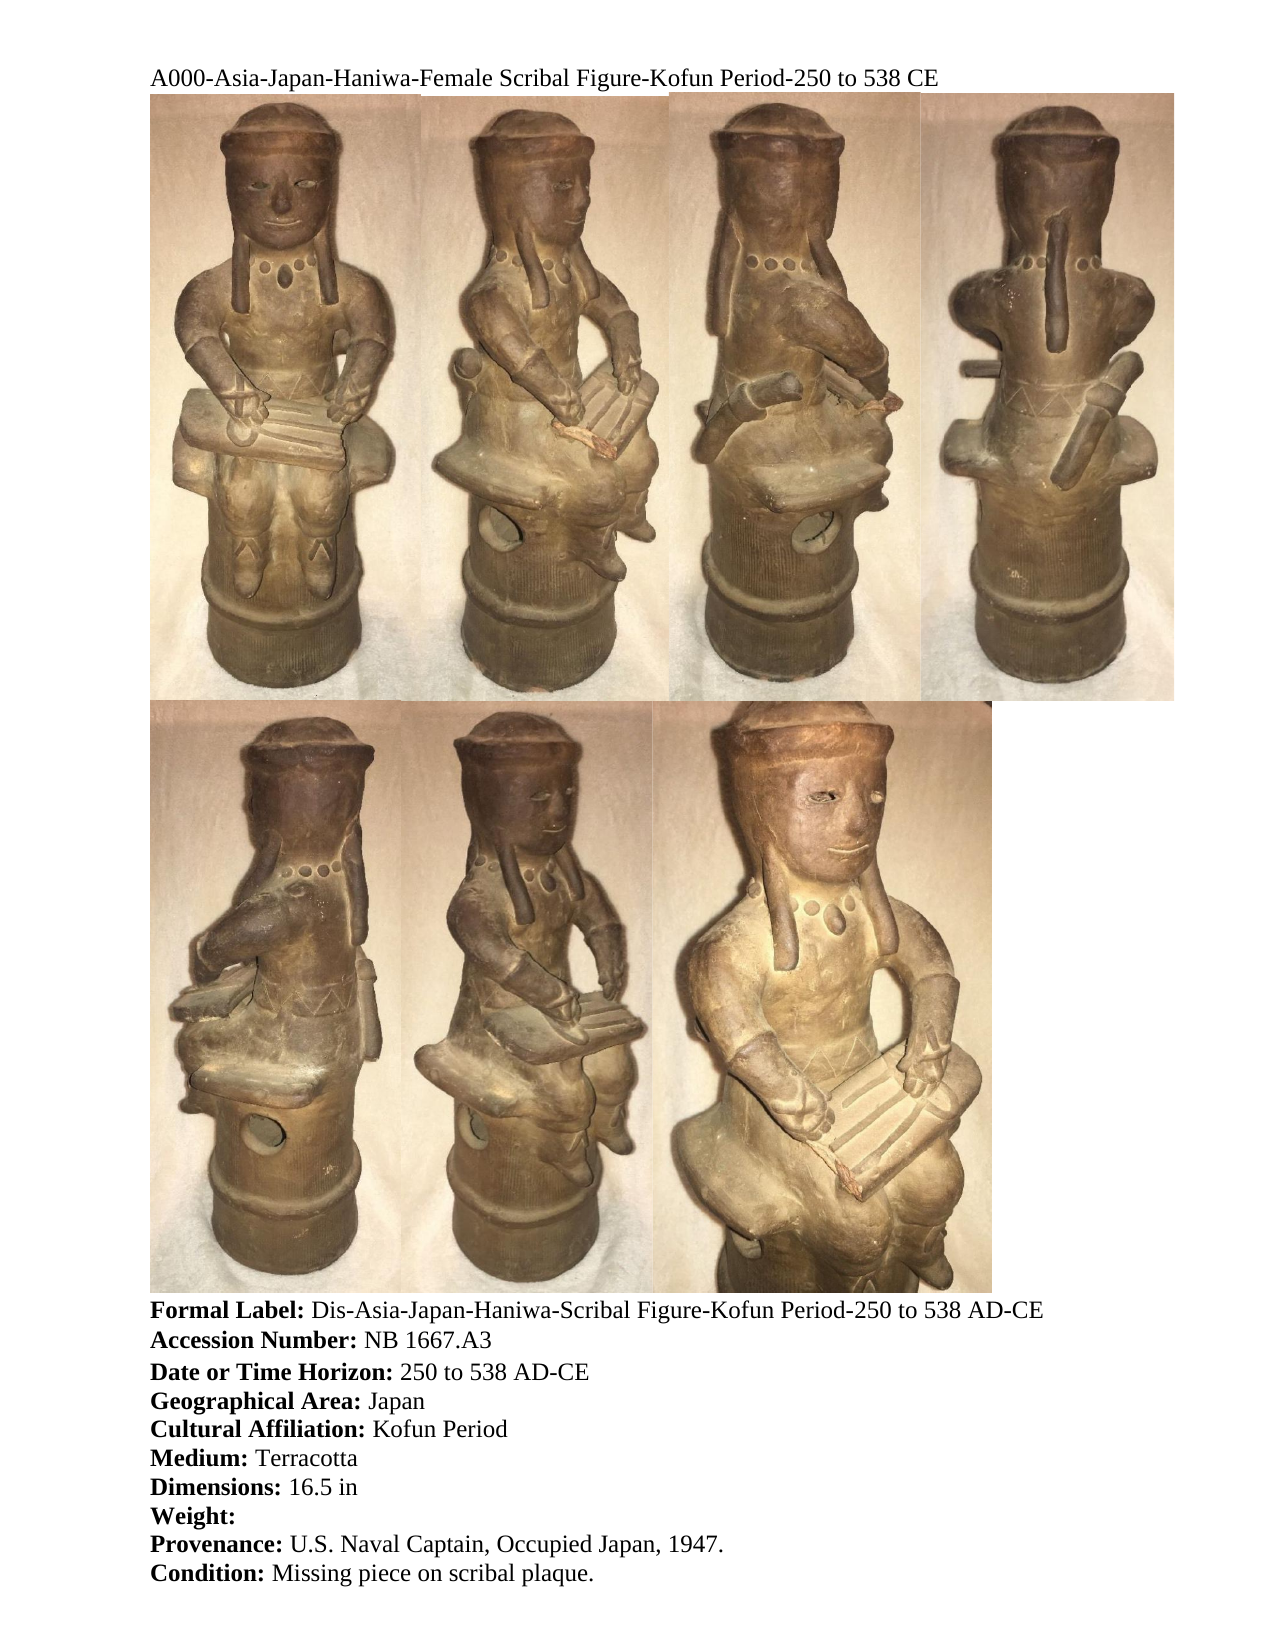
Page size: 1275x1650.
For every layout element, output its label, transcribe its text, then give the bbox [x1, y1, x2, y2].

text Weight: [150, 1501, 1215, 1529]
text Provenance: U.S. Naval Captain, Occupied Japan, 1947. [150, 1529, 1215, 1558]
text Dimensions: 16.5 in [150, 1472, 1215, 1501]
text A000-Asia-Japan-Haniwa-Female Scribal Figure-Kofun Period-250 to 538 CE [150, 60, 1215, 92]
text Cultural Affiliation: Kofun Period [150, 1414, 1215, 1443]
text Formal Label: Dis-Asia-Japan-Haniwa-Scribal Figure-Kofun Period-250 to 538 AD-CE [150, 1292, 1215, 1325]
picture [150, 92, 1175, 1293]
text Condition: Missing piece on scribal plaque. [150, 1558, 1215, 1587]
text Geographical Area: Japan [150, 1386, 1215, 1414]
text Accession Number: NB 1667.A3 [150, 1325, 1215, 1353]
text Medium: Terracotta [150, 1443, 1215, 1472]
text Date or Time Horizon: 250 to 538 AD-CE [150, 1353, 1215, 1386]
